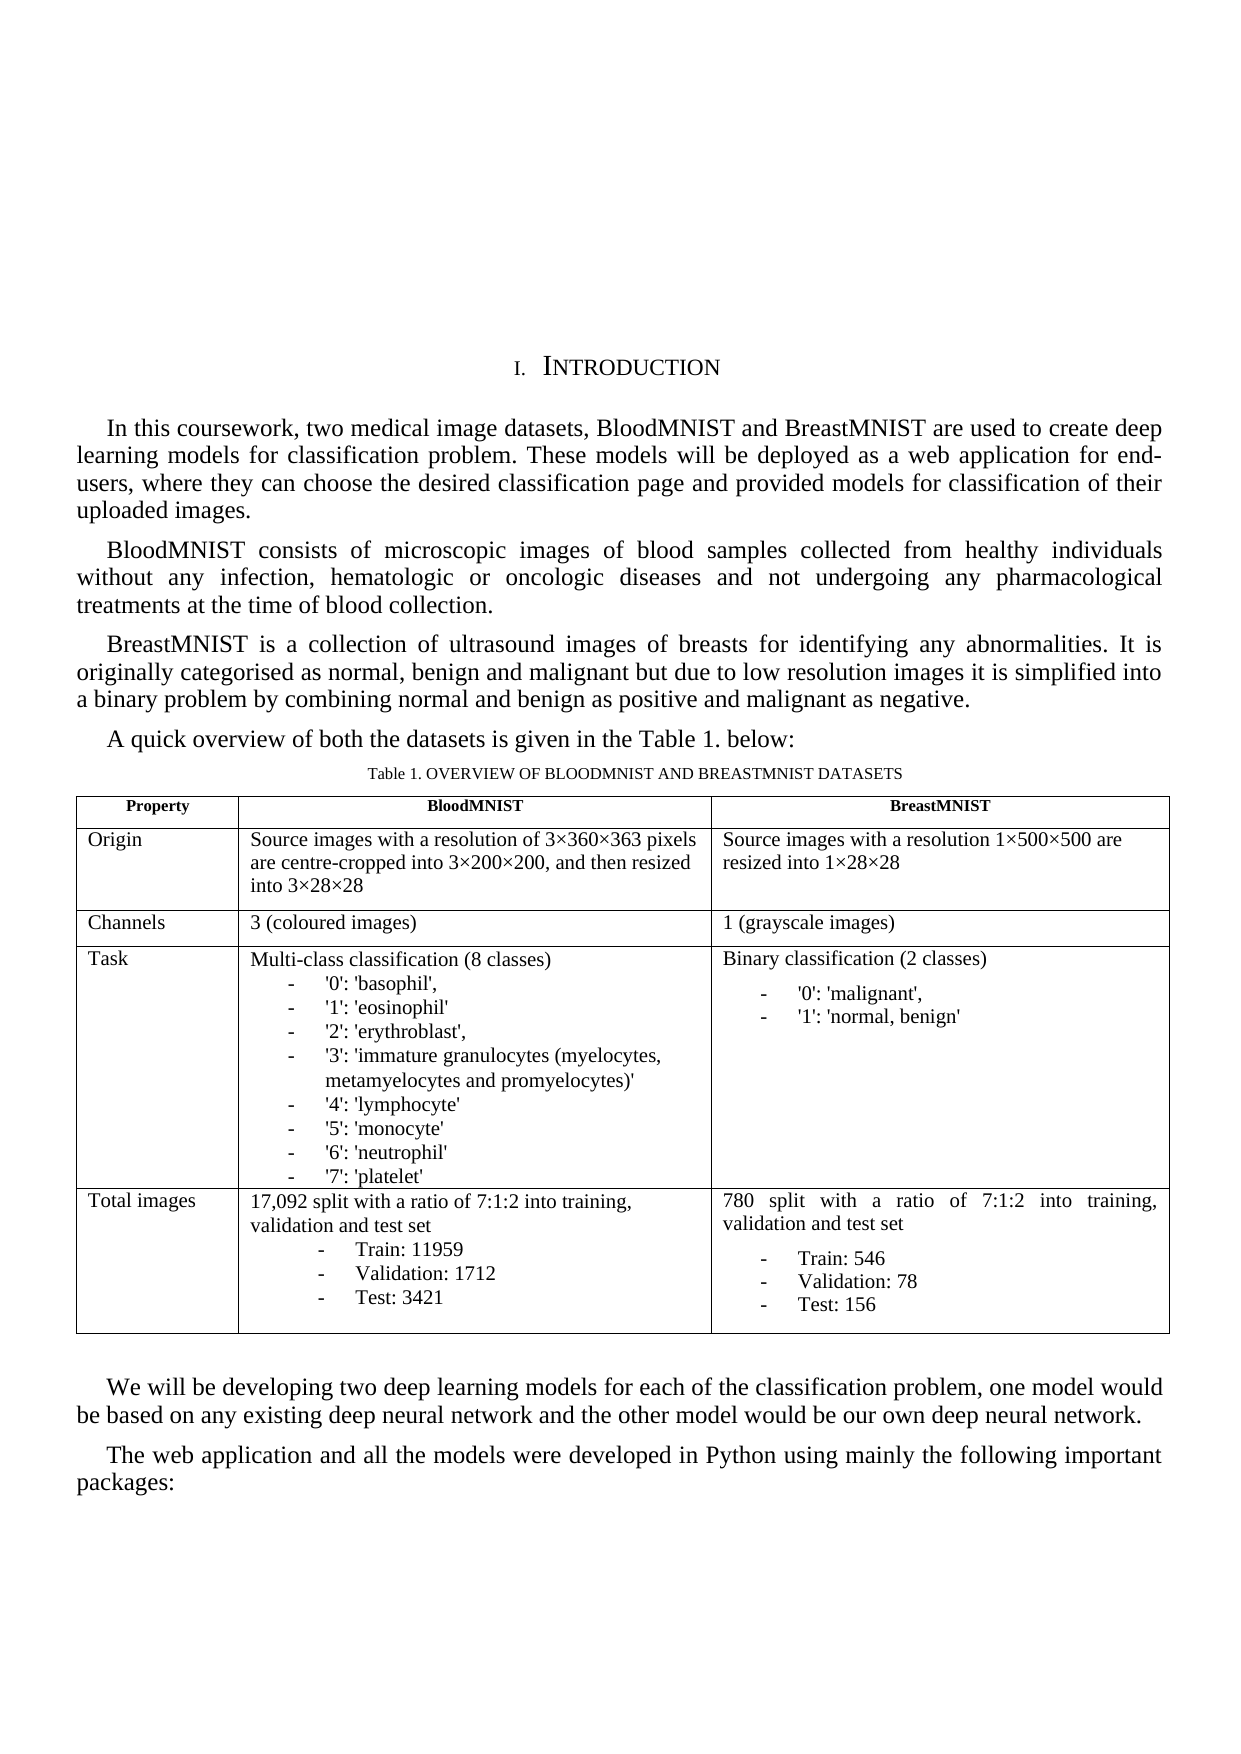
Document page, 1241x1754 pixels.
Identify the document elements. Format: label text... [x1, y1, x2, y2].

text A quick overview of both the datasets is given in the Table 1. below: [76, 726, 1164, 753]
table_cell 780 split with a ratio of 7:1:2 into training, validation and test set Train: 546 Validation: 78 Test: 156 [712, 1189, 1169, 1333]
table_header BreastMNIST [712, 797, 1169, 828]
table_cell Channels [77, 911, 238, 946]
table_cell 3 (coloured images) [239, 911, 711, 946]
table_header Property [77, 797, 238, 828]
table_cell Binary classification (2 classes) '0': 'malignant', '1': 'normal, benign' [712, 947, 1169, 1188]
table_cell Origin [77, 829, 238, 910]
text We will be developing two deep learning models for each of the classification problem, one model would be based on any existing deep neural network and the other model would be our own deep neural network. [76, 1374, 1164, 1429]
table_header BloodMNIST [239, 797, 711, 828]
text The web application and all the models were developed in Python using mainly the following important packages: [76, 1441, 1164, 1496]
text In this coursework, two medical image datasets, BloodMNIST and BreastMNIST are used to create deep learning models for classification problem. These models will be deployed as a web application for end-users, where they can choose the desired classification page and provided models for classification of their uploaded images. [76, 414, 1164, 524]
subtitle Introduction [76, 348, 1164, 382]
text BloodMNIST consists of microscopic images of blood samples collected from healthy individuals without any infection, hematologic or oncologic diseases and not undergoing any pharmacological treatments at the time of blood collection. [76, 536, 1164, 618]
table_cell Task [77, 947, 238, 1188]
table_cell Total images [77, 1189, 238, 1333]
table_cell Multi-class classification (8 classes) '0': 'basophil', '1': 'eosinophil' '2': 'erythroblast', '3': 'immature granulocytes (myelocytes, metamyelocytes and promyelocytes)' '4': 'lymphocyte' '5': 'monocyte' '6': 'neutrophil' '7': 'platelet' [239, 947, 711, 1188]
table_cell Source images with a resolution 1×500×500 are resized into 1×28×28 [712, 829, 1169, 910]
text Table 1. OVERVIEW OF BLOODMNIST AND BREASTMNIST DATASETS [106, 765, 1164, 783]
table_cell 1 (grayscale images) [712, 911, 1169, 946]
text BreastMNIST is a collection of ultrasound images of breasts for identifying any abnormalities. It is originally categorised as normal, benign and malignant but due to low resolution images it is simplified into a binary problem by combining normal and benign as positive and malignant as negative. [76, 631, 1164, 713]
table_cell Source images with a resolution of 3×360×363 pixels are centre-cropped into 3×200×200, and then resized into 3×28×28 [239, 829, 711, 910]
table_cell 17,092 split with a ratio of 7:1:2 into training, validation and test set Train: 11959 Validation: 1712 Test: 3421 [239, 1189, 711, 1333]
